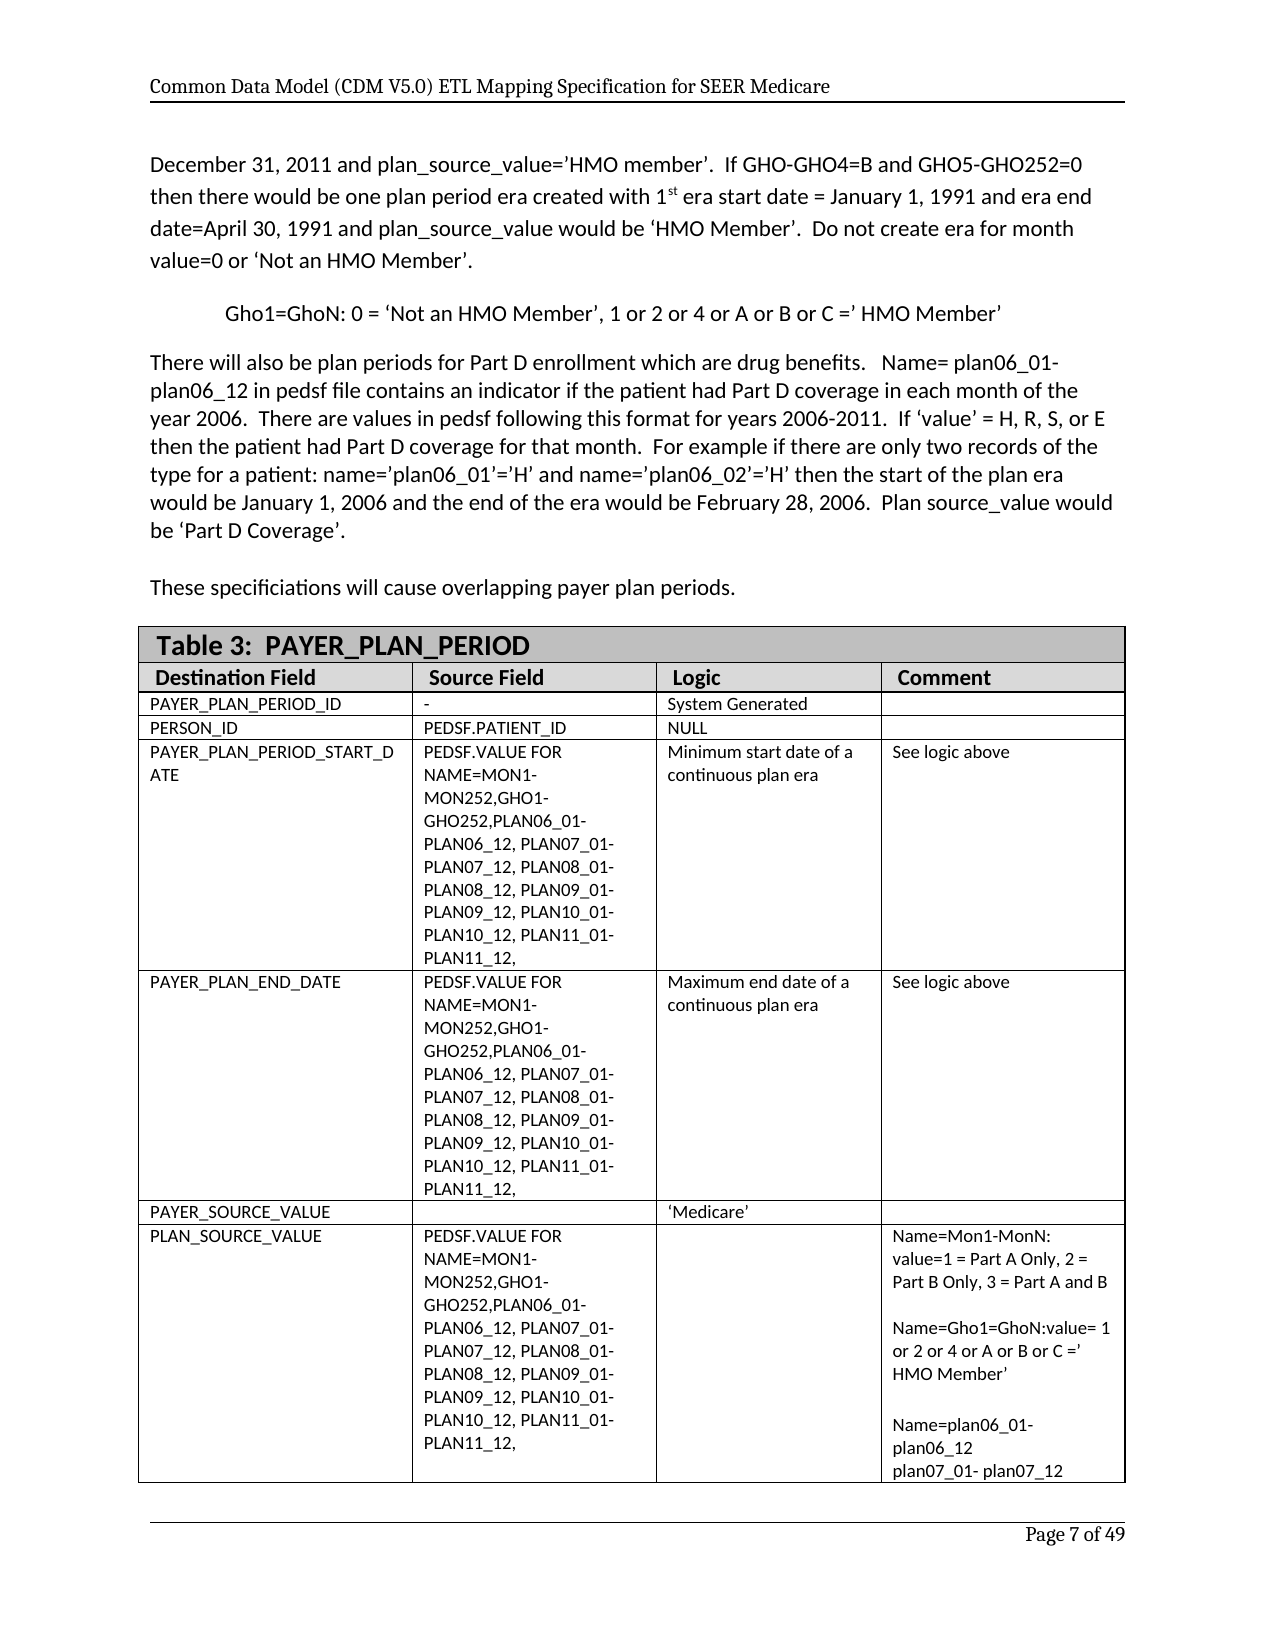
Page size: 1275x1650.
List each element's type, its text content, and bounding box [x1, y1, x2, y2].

table_cell [882, 693, 1124, 715]
table_header Table 3: PAYER_PLAN_PERIOD [139, 627, 1124, 662]
table_cell System Generated [657, 693, 881, 715]
text There will also be plan periods for Part D enrollment which are drug benefits. Name= plan06_01- plan06_12 in pedsf file contains an indicator if the patient had Part D coverage in each month of the year 2006. There are values in pedsf following this format for years 2006-2011. If ‘value’ = H, R, S, or E then the patient had Part D coverage for that month. For example if there are only two records of the type for a patient: name=’plan06_01’=’H’ and name=’plan06_02’=’H’ then the start of the plan era would be January 1, 2006 and the end of the era would be February 28, 2006. Plan source_value would be ‘Part D Coverage’. [150, 348, 1125, 544]
table_cell - [413, 693, 656, 715]
table_cell See logic above [882, 740, 1124, 969]
table_cell PAYER_PLAN_PERIOD_START_DATE [139, 740, 412, 969]
table_cell PAYER_PLAN_END_DATE [139, 971, 412, 1200]
table_cell ‘Medicare’ [657, 1201, 881, 1224]
table_cell NULL [657, 716, 881, 739]
table_cell Logic [657, 663, 881, 691]
table_cell Source Field [413, 663, 656, 691]
text These specificiations will cause overlapping payer plan periods. [150, 573, 1125, 601]
table_cell [413, 1201, 656, 1224]
table_cell Comment [882, 663, 1124, 691]
table_cell [882, 1201, 1124, 1224]
table_cell [657, 1225, 881, 1482]
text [150, 150, 1125, 274]
text Gho1=GhoN: 0 = ‘Not an HMO Member’, 1 or 2 or 4 or A or B or C =’ HMO Member’ [150, 299, 1125, 328]
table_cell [882, 1225, 1124, 1482]
table_cell Destination Field [139, 663, 412, 691]
table_cell PERSON_ID [139, 716, 412, 739]
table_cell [413, 1225, 656, 1482]
table_cell See logic above [882, 971, 1124, 1200]
table_cell PEDSF.PATIENT_ID [413, 716, 656, 739]
table_cell PAYER_PLAN_PERIOD_ID [139, 693, 412, 715]
table_cell Minimum start date of a continuous plan era [657, 740, 881, 969]
table_cell PAYER_SOURCE_VALUE [139, 1201, 412, 1224]
table_cell PLAN_SOURCE_VALUE [139, 1225, 412, 1482]
table_cell Maximum end date of a continuous plan era [657, 971, 881, 1200]
table_cell [882, 716, 1124, 739]
